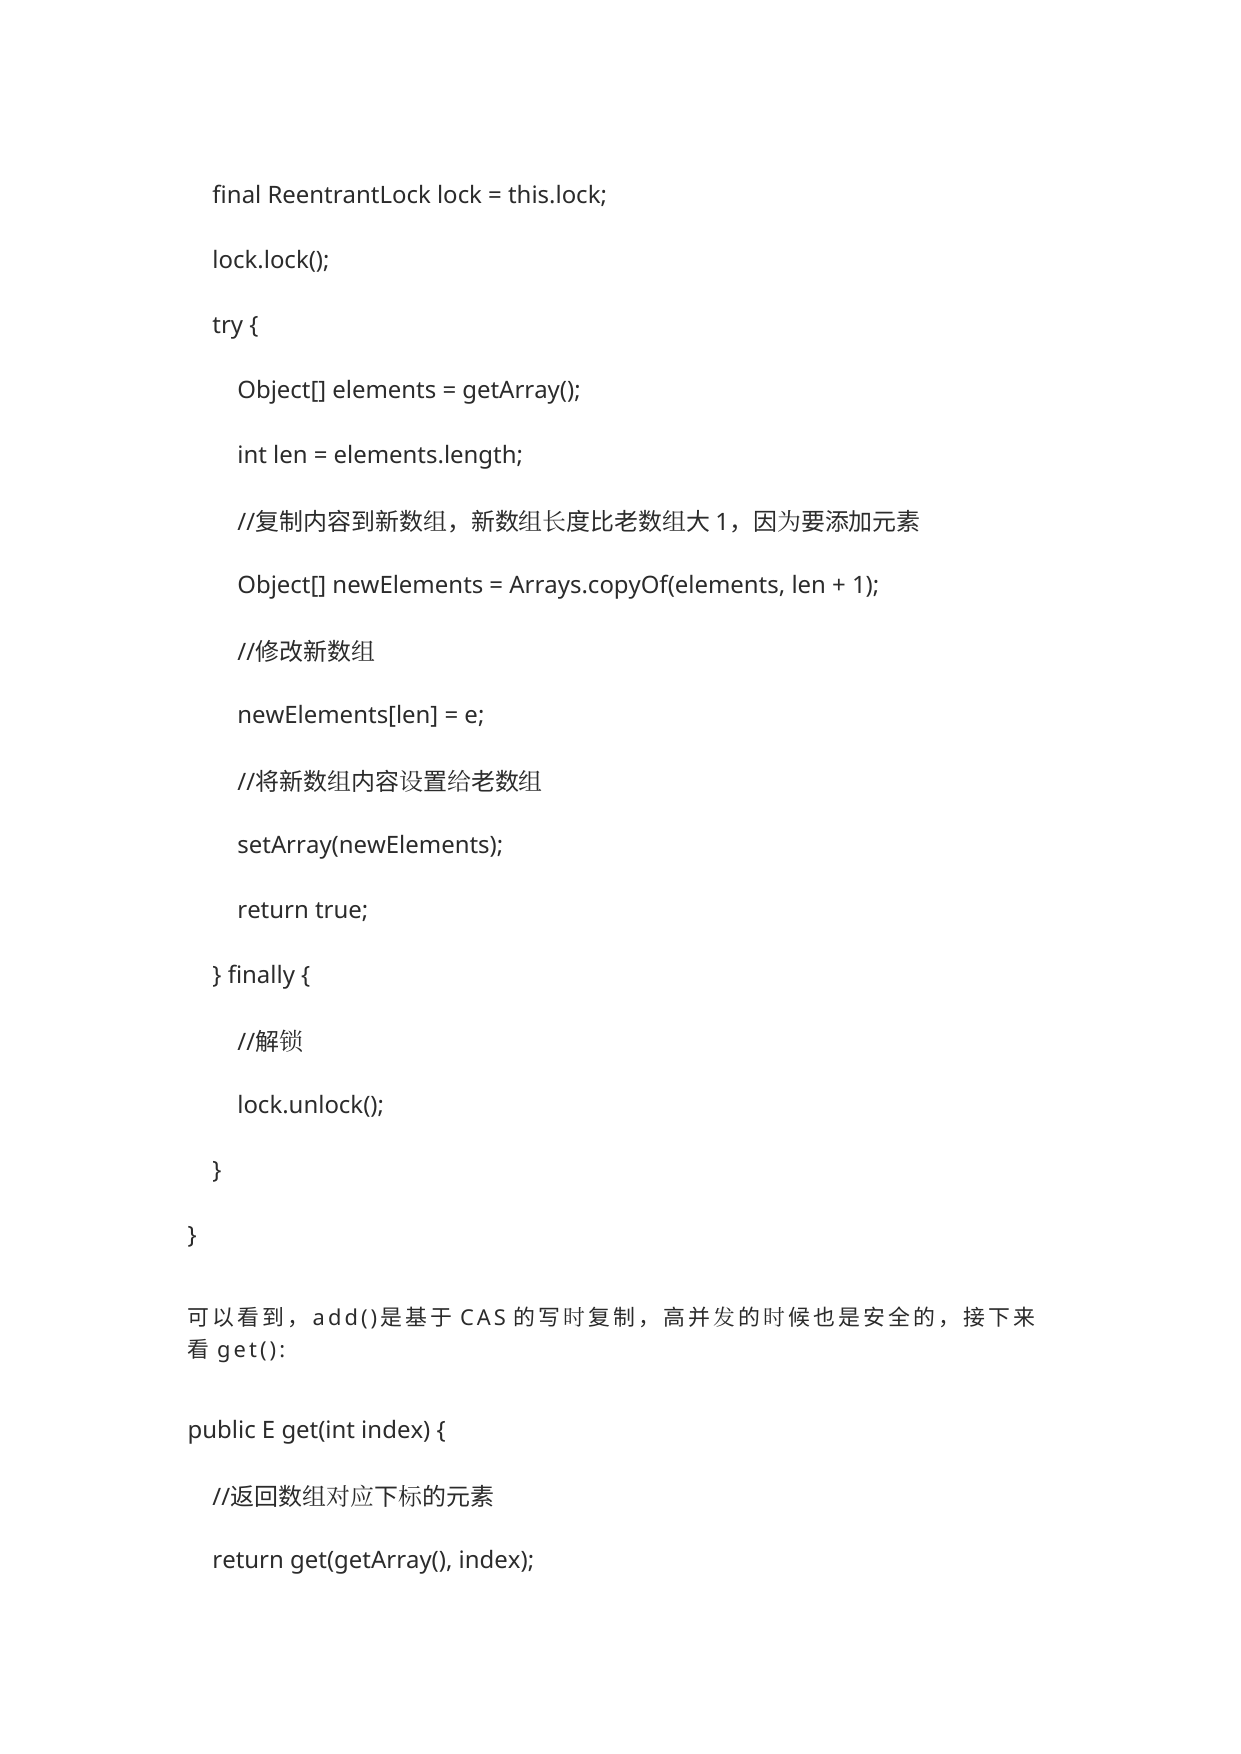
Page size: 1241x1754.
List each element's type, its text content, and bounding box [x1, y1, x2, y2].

text } [187, 1137, 1053, 1202]
text Object[] newElements = Arrays.copyOf(elements, len + 1); [187, 552, 1053, 617]
text } [187, 1202, 1053, 1267]
text public E get(int index) { [187, 1397, 1053, 1462]
text //解锁 [187, 1007, 1053, 1072]
text //返回数组对应下标的元素 [187, 1462, 1053, 1527]
text return get(getArray(), index); [187, 1527, 1053, 1592]
text } finally { [187, 942, 1053, 1007]
text 可以看到，add()是基于CAS的写时复制，高并发的时候也是安全的，接下来看get(): [187, 1299, 1053, 1364]
text lock.unlock(); [187, 1072, 1053, 1137]
text newElements[len] = e; [187, 682, 1053, 747]
text Object[] elements = getArray(); [187, 357, 1053, 422]
text //修改新数组 [187, 617, 1053, 682]
text final ReentrantLock lock = this.lock; [187, 162, 1053, 227]
text lock.lock(); [187, 227, 1053, 292]
text setArray(newElements); [187, 812, 1053, 877]
text return true; [187, 877, 1053, 942]
text //复制内容到新数组，新数组长度比老数组大1，因为要添加元素 [187, 487, 1053, 552]
text //将新数组内容设置给老数组 [187, 747, 1053, 812]
text int len = elements.length; [187, 422, 1053, 487]
text try { [187, 292, 1053, 357]
